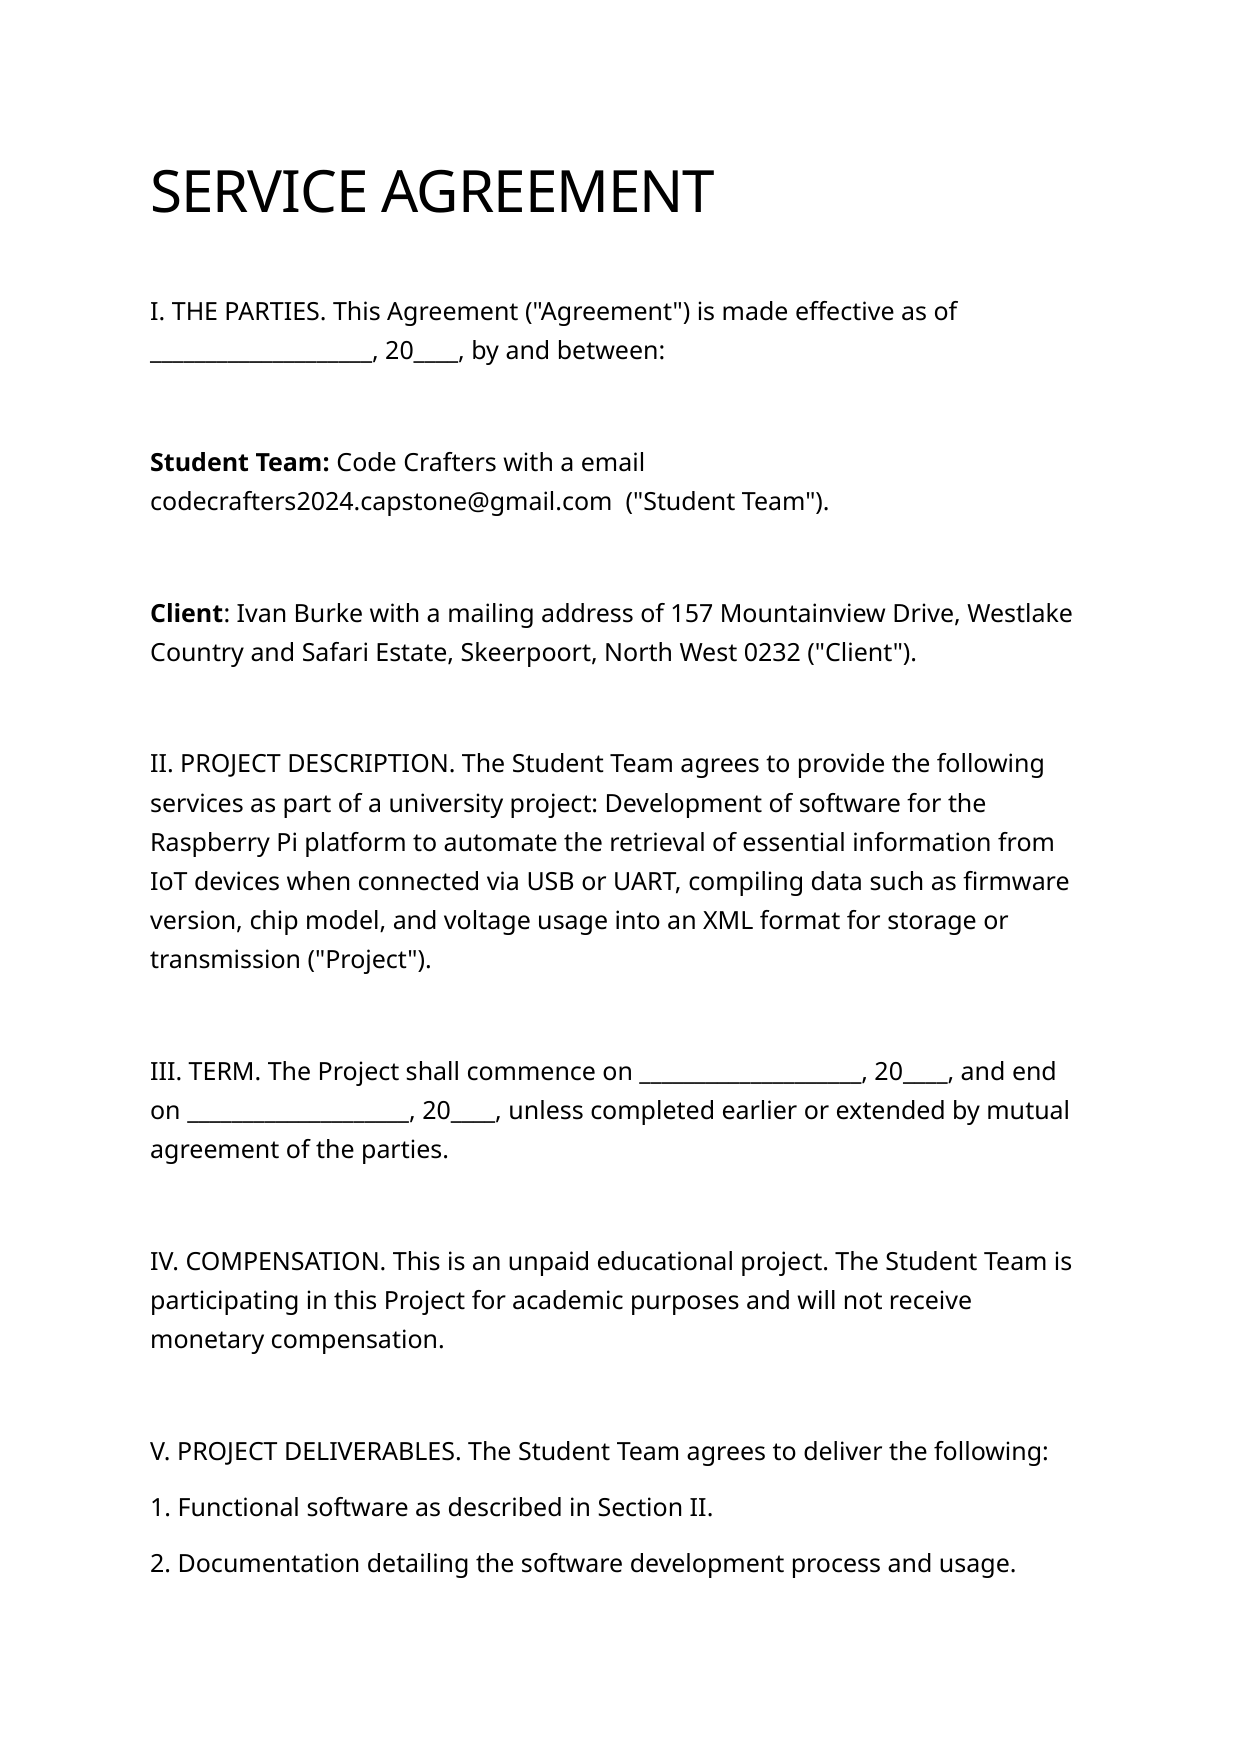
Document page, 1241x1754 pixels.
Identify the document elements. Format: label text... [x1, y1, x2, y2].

text 2. Documentation detailing the software development process and usage. [150, 1545, 1090, 1579]
title SERVICE AGREEMENT [150, 150, 1090, 229]
text V. PROJECT DELIVERABLES. The Student Team agrees to deliver the following: [150, 1434, 1090, 1468]
text 1. Functional software as described in Section II. [150, 1489, 1090, 1523]
text III. TERM. The Project shall commence on ____________________, 20____, and end on ____________________, 20____, unless completed earlier or extended by mutual agreement of the parties. [150, 1054, 1090, 1166]
text IV. COMPENSATION. This is an unpaid educational project. The Student Team is participating in this Project for academic purposes and will not receive monetary compensation. [150, 1244, 1090, 1356]
text Client: Ivan Burke with a mailing address of 157 Mountainview Drive, Westlake Country and Safari Estate, Skeerpoort, North West 0232 ("Client"). [150, 595, 1090, 668]
text II. PROJECT DESCRIPTION. The Student Team agrees to provide the following services as part of a university project: Development of software for the Raspberry Pi platform to automate the retrieval of essential information from IoT devices when connected via USB or UART, compiling data such as firmware version, chip model, and voltage usage into an XML format for storage or transmission ("Project"). [150, 746, 1090, 976]
text Student Team: Code Crafters with a email codecrafters2024.capstone@gmail.com ("Student Team"). [150, 444, 1090, 518]
text I. THE PARTIES. This Agreement ("Agreement") is made effective as of ____________________, 20____, by and between: [150, 294, 1090, 367]
